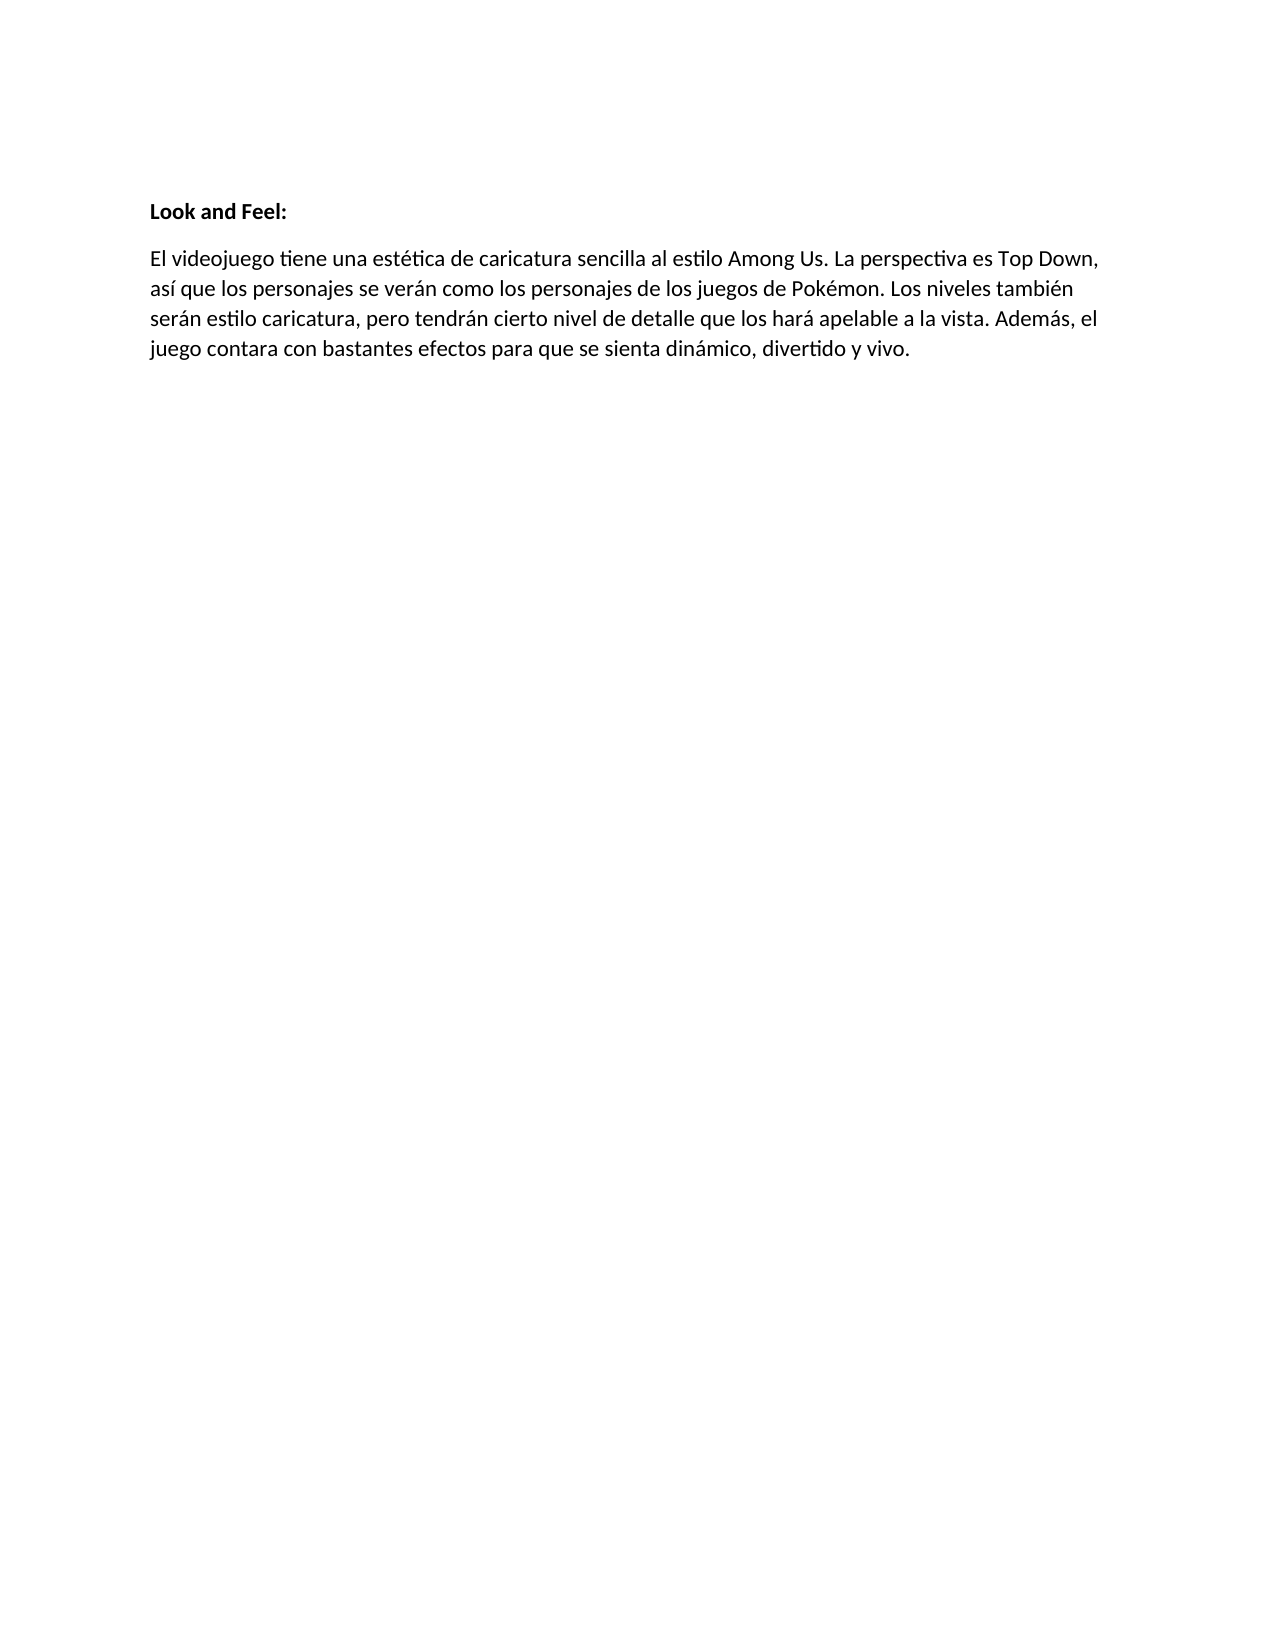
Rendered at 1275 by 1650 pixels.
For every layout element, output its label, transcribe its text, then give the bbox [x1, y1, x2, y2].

text Look and Feel: [150, 197, 1125, 225]
text El videojuego tiene una estética de caricatura sencilla al estilo Among Us. La perspectiva es Top Down, así que los personajes se verán como los personajes de los juegos de Pokémon. Los niveles también serán estilo caricatura, pero tendrán cierto nivel de detalle que los hará apelable a la vista. Además, el juego contara con bastantes efectos para que se sienta dinámico, divertido y vivo. [150, 244, 1125, 362]
